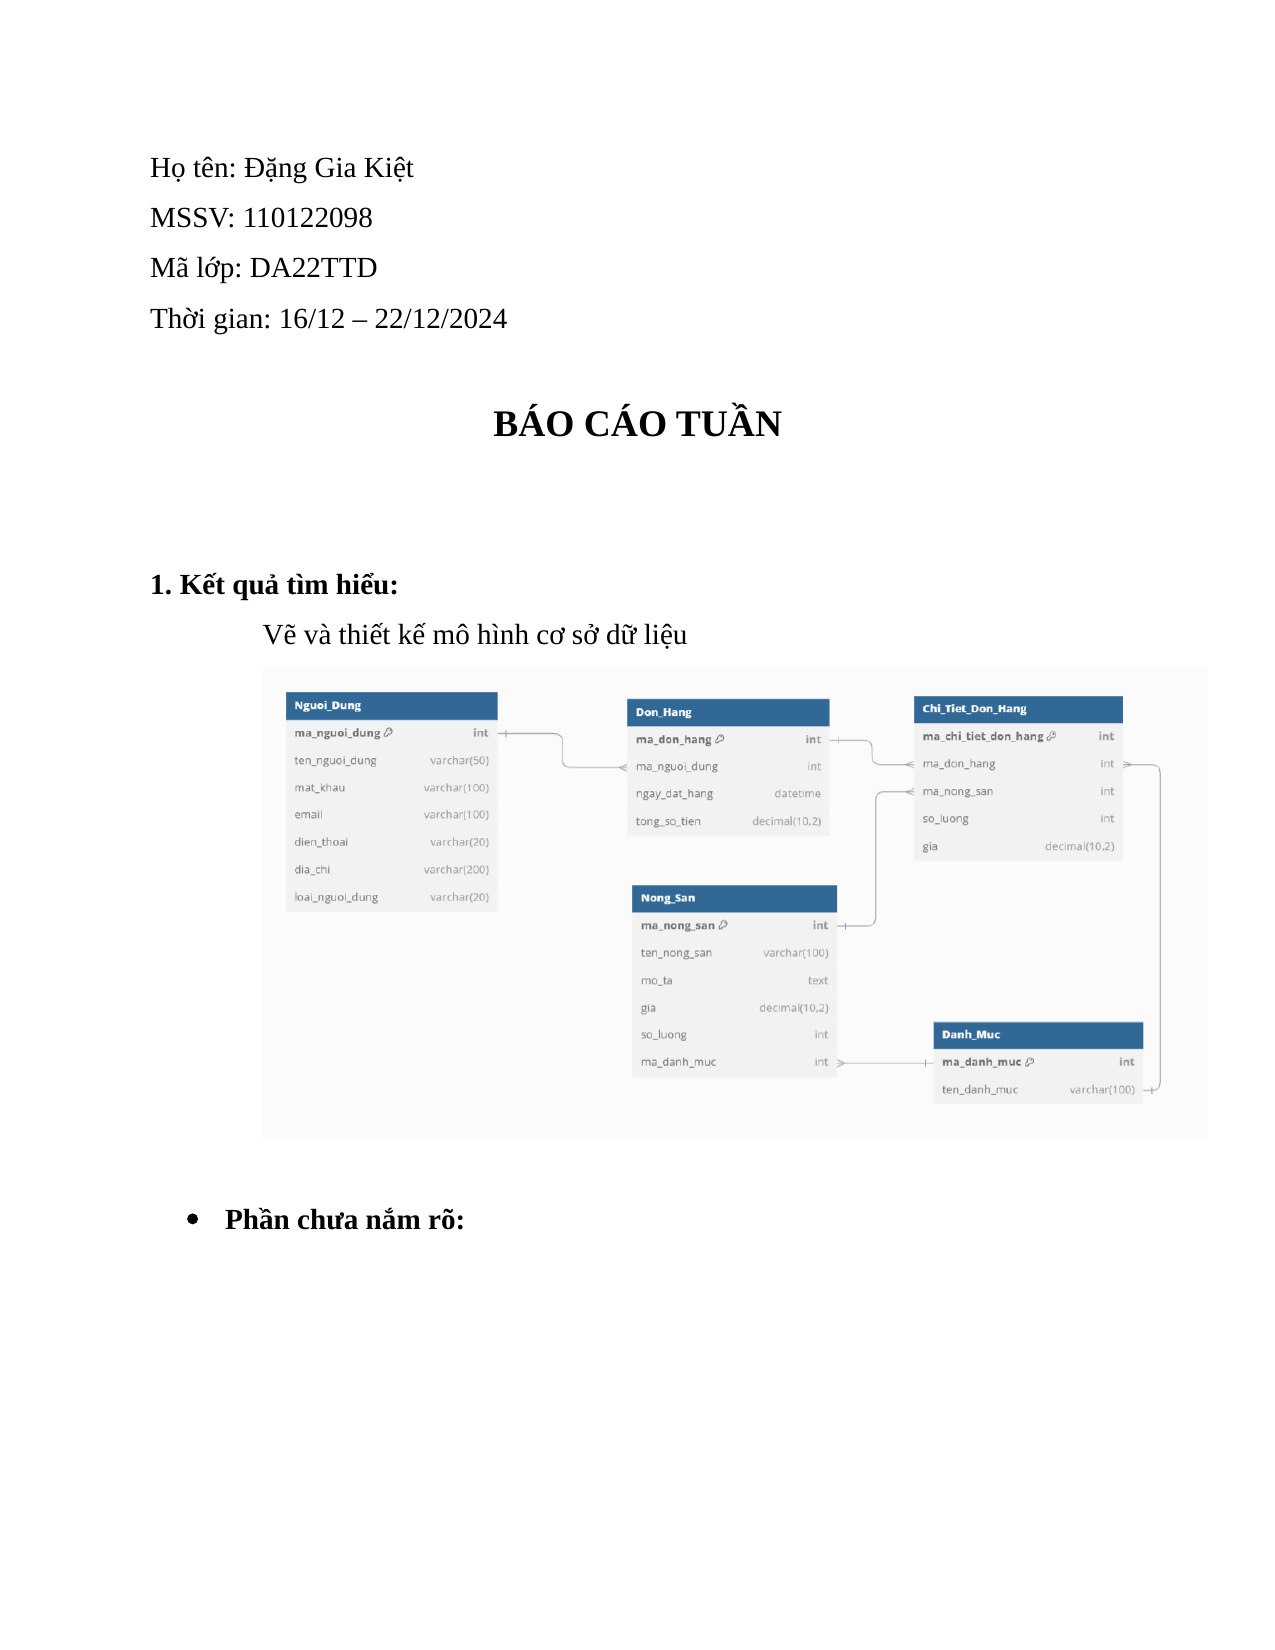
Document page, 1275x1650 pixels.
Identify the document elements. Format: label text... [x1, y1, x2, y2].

text Thời gian: 16/12 – 22/12/2024 [150, 301, 1125, 334]
picture [262, 667, 1208, 1138]
text Mã lớp: DA22TTD [150, 251, 1125, 284]
list Vẽ và thiết kế mô hình cơ sở dữ liệu [262, 617, 1125, 651]
list Phần chưa nắm rõ: [187, 1202, 1125, 1236]
text MSSV: 110122098 [150, 200, 1125, 234]
list Kết quả tìm hiểu: [150, 567, 1125, 600]
text BÁO CÁO TUẦN [150, 402, 1125, 445]
text Họ tên: Đặng Gia Kiệt [150, 150, 1125, 183]
